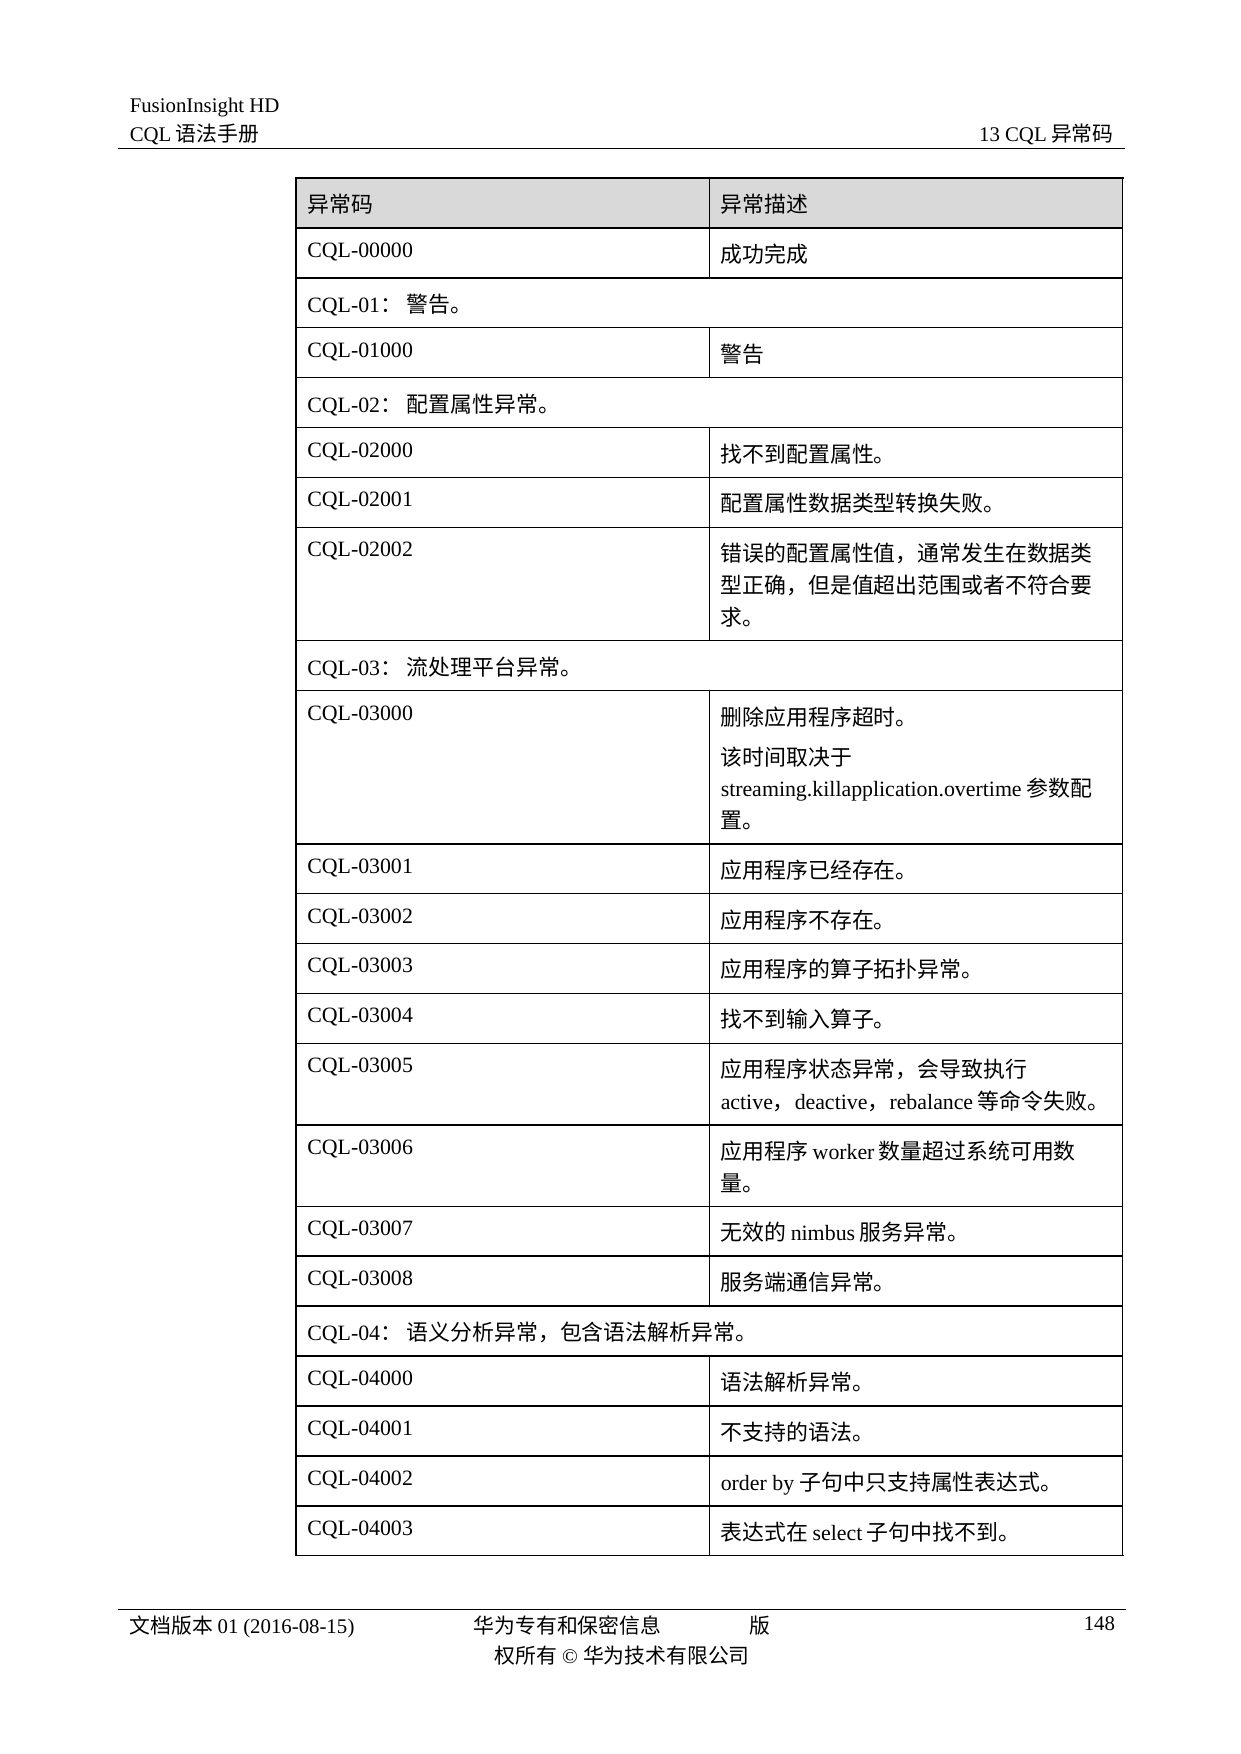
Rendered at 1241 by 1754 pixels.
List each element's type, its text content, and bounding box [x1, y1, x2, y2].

table_cell 表达式在select子句中找不到。 [710, 1507, 1122, 1555]
table_cell 应用程序不存在。 [710, 894, 1122, 943]
table_cell CQL-04003 [297, 1507, 709, 1555]
table_cell 不支持的语法。 [710, 1407, 1122, 1455]
table_header 异常码 [297, 179, 709, 227]
table_cell CQL-03008 [297, 1257, 709, 1305]
table_cell CQL-02002 [297, 528, 709, 640]
table_cell CQL-01000 [297, 328, 709, 377]
table_cell CQL-01： 警告。 [297, 279, 1122, 327]
table_cell 应用程序状态异常，会导致执行active，deactive，rebalance等命令失败。 [710, 1044, 1122, 1124]
table_cell CQL-02001 [297, 478, 709, 526]
table_cell CQL-03： 流处理平台异常。 [297, 641, 1122, 689]
table_cell 配置属性数据类型转换失败。 [710, 478, 1122, 526]
table_cell 应用程序worker数量超过系统可用数量。 [710, 1126, 1122, 1206]
table_cell CQL-04000 [297, 1357, 709, 1405]
table_cell 找不到输入算子。 [710, 994, 1122, 1042]
table_cell CQL-03001 [297, 845, 709, 893]
table_cell 成功完成 [710, 229, 1122, 277]
table_cell CQL-03006 [297, 1126, 709, 1206]
table_cell CQL-03003 [297, 944, 709, 992]
table_cell CQL-02000 [297, 428, 709, 477]
table_cell 删除应用程序超时。 该时间取决于streaming.killapplication.overtime参数配置。 [710, 691, 1122, 843]
table_cell 语法解析异常。 [710, 1357, 1122, 1405]
table_cell CQL-03005 [297, 1044, 709, 1124]
table_cell 应用程序已经存在。 [710, 845, 1122, 893]
table_cell 应用程序的算子拓扑异常。 [710, 944, 1122, 992]
table_cell 警告 [710, 328, 1122, 377]
table_cell CQL-04001 [297, 1407, 709, 1455]
table_cell 找不到配置属性。 [710, 428, 1122, 477]
table_cell CQL-00000 [297, 229, 709, 277]
table_cell 错误的配置属性值，通常发生在数据类型正确，但是值超出范围或者不符合要求。 [710, 528, 1122, 640]
table_cell CQL-03004 [297, 994, 709, 1042]
table_cell CQL-03007 [297, 1207, 709, 1255]
table_cell CQL-04002 [297, 1457, 709, 1505]
table_cell CQL-03002 [297, 894, 709, 943]
table_cell CQL-04： 语义分析异常，包含语法解析异常。 [297, 1307, 1122, 1355]
table_cell 服务端通信异常。 [710, 1257, 1122, 1305]
table_header 异常描述 [710, 179, 1122, 227]
table_cell 无效的nimbus服务异常。 [710, 1207, 1122, 1255]
table_cell CQL-02： 配置属性异常。 [297, 378, 1122, 427]
table_cell CQL-03000 [297, 691, 709, 843]
table_cell order by 子句中只支持属性表达式。 [710, 1457, 1122, 1505]
